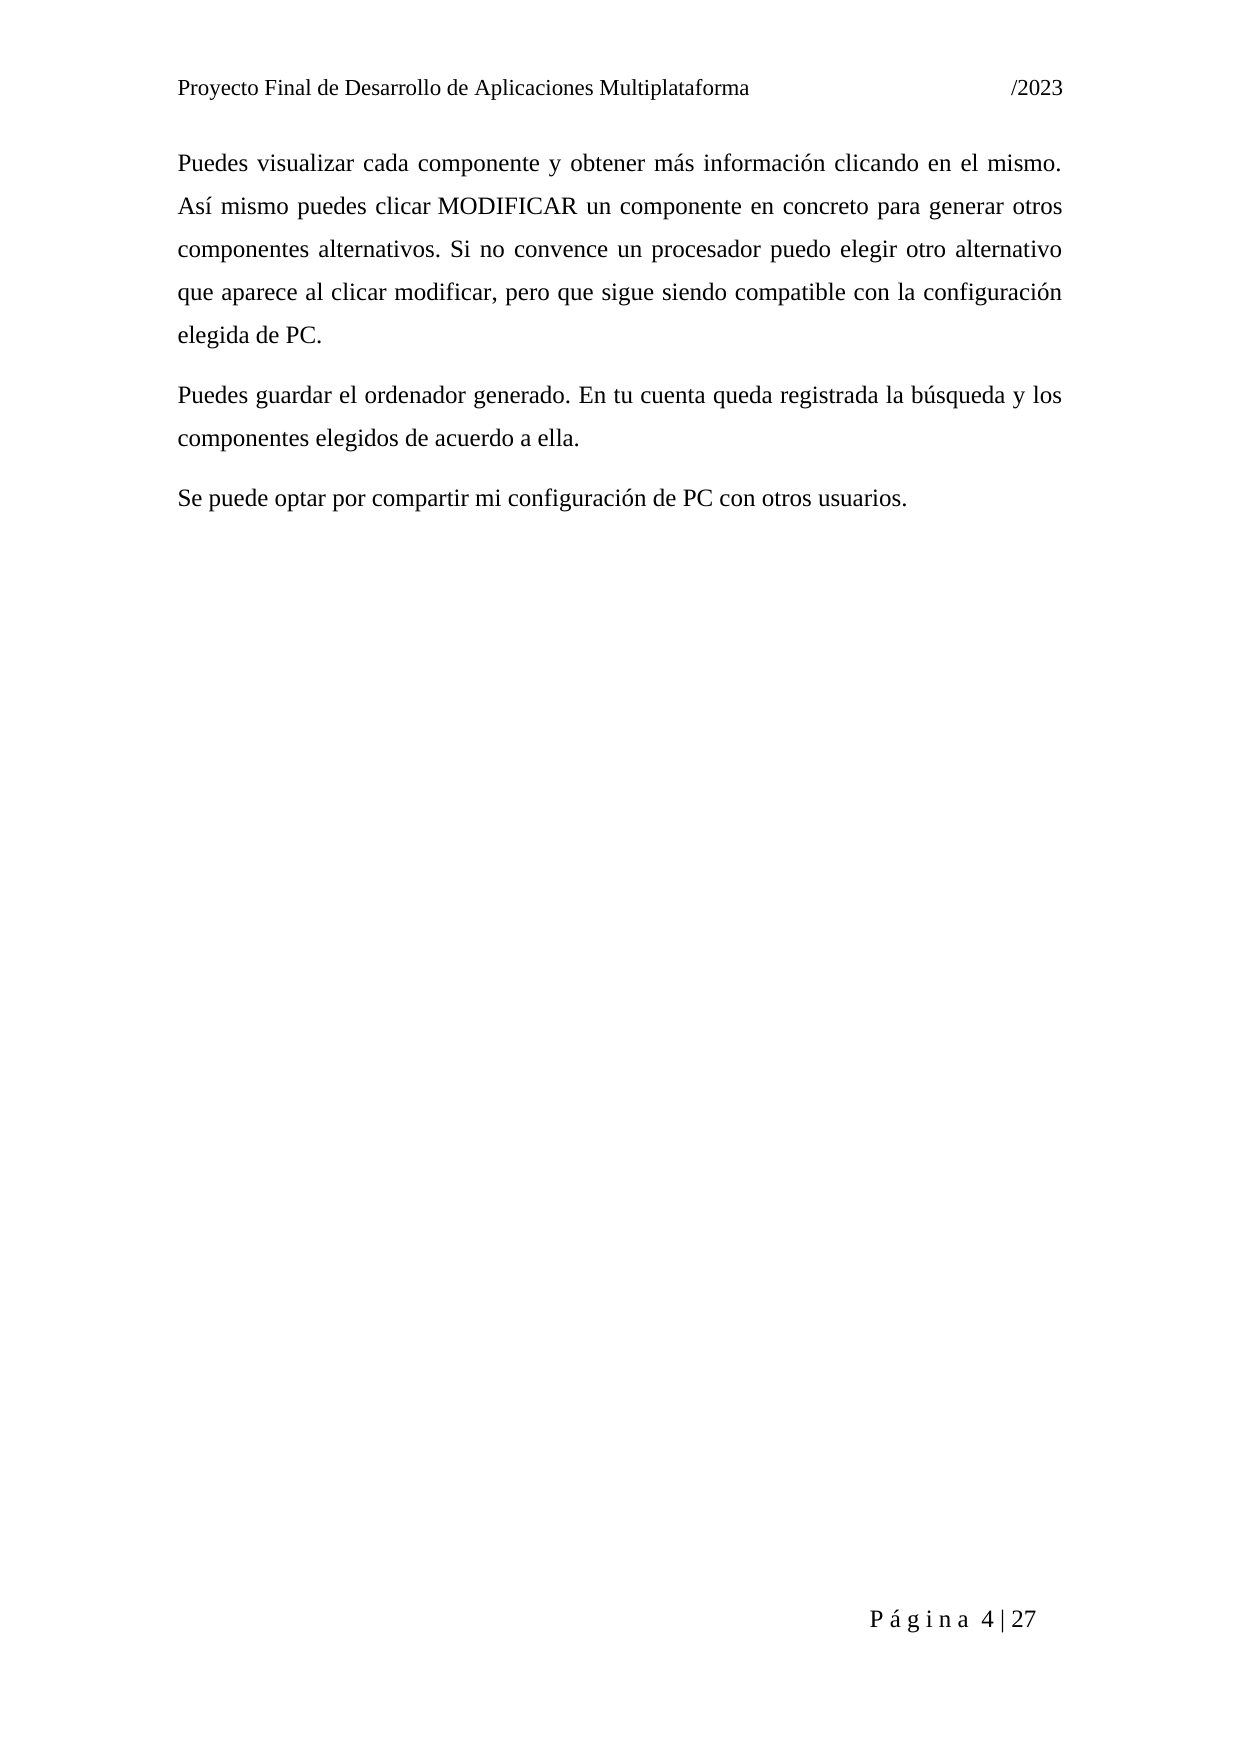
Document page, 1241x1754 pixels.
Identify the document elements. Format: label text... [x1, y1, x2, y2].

text Puedes visualizar cada componente y obtener más información clicando en el mismo. Así mismo puedes clicar MODIFICAR un componente en concreto para generar otros componentes alternativos. Si no convence un procesador puedo elegir otro alternativo que aparece al clicar modificar, pero que sigue siendo compatible con la configuración elegida de PC. [177, 148, 1063, 349]
text Puedes guardar el ordenador generado. En tu cuenta queda registrada la búsqueda y los componentes elegidos de acuerdo a ella. [177, 380, 1063, 452]
text Se puede optar por compartir mi configuración de PC con otros usuarios. [177, 483, 1063, 512]
